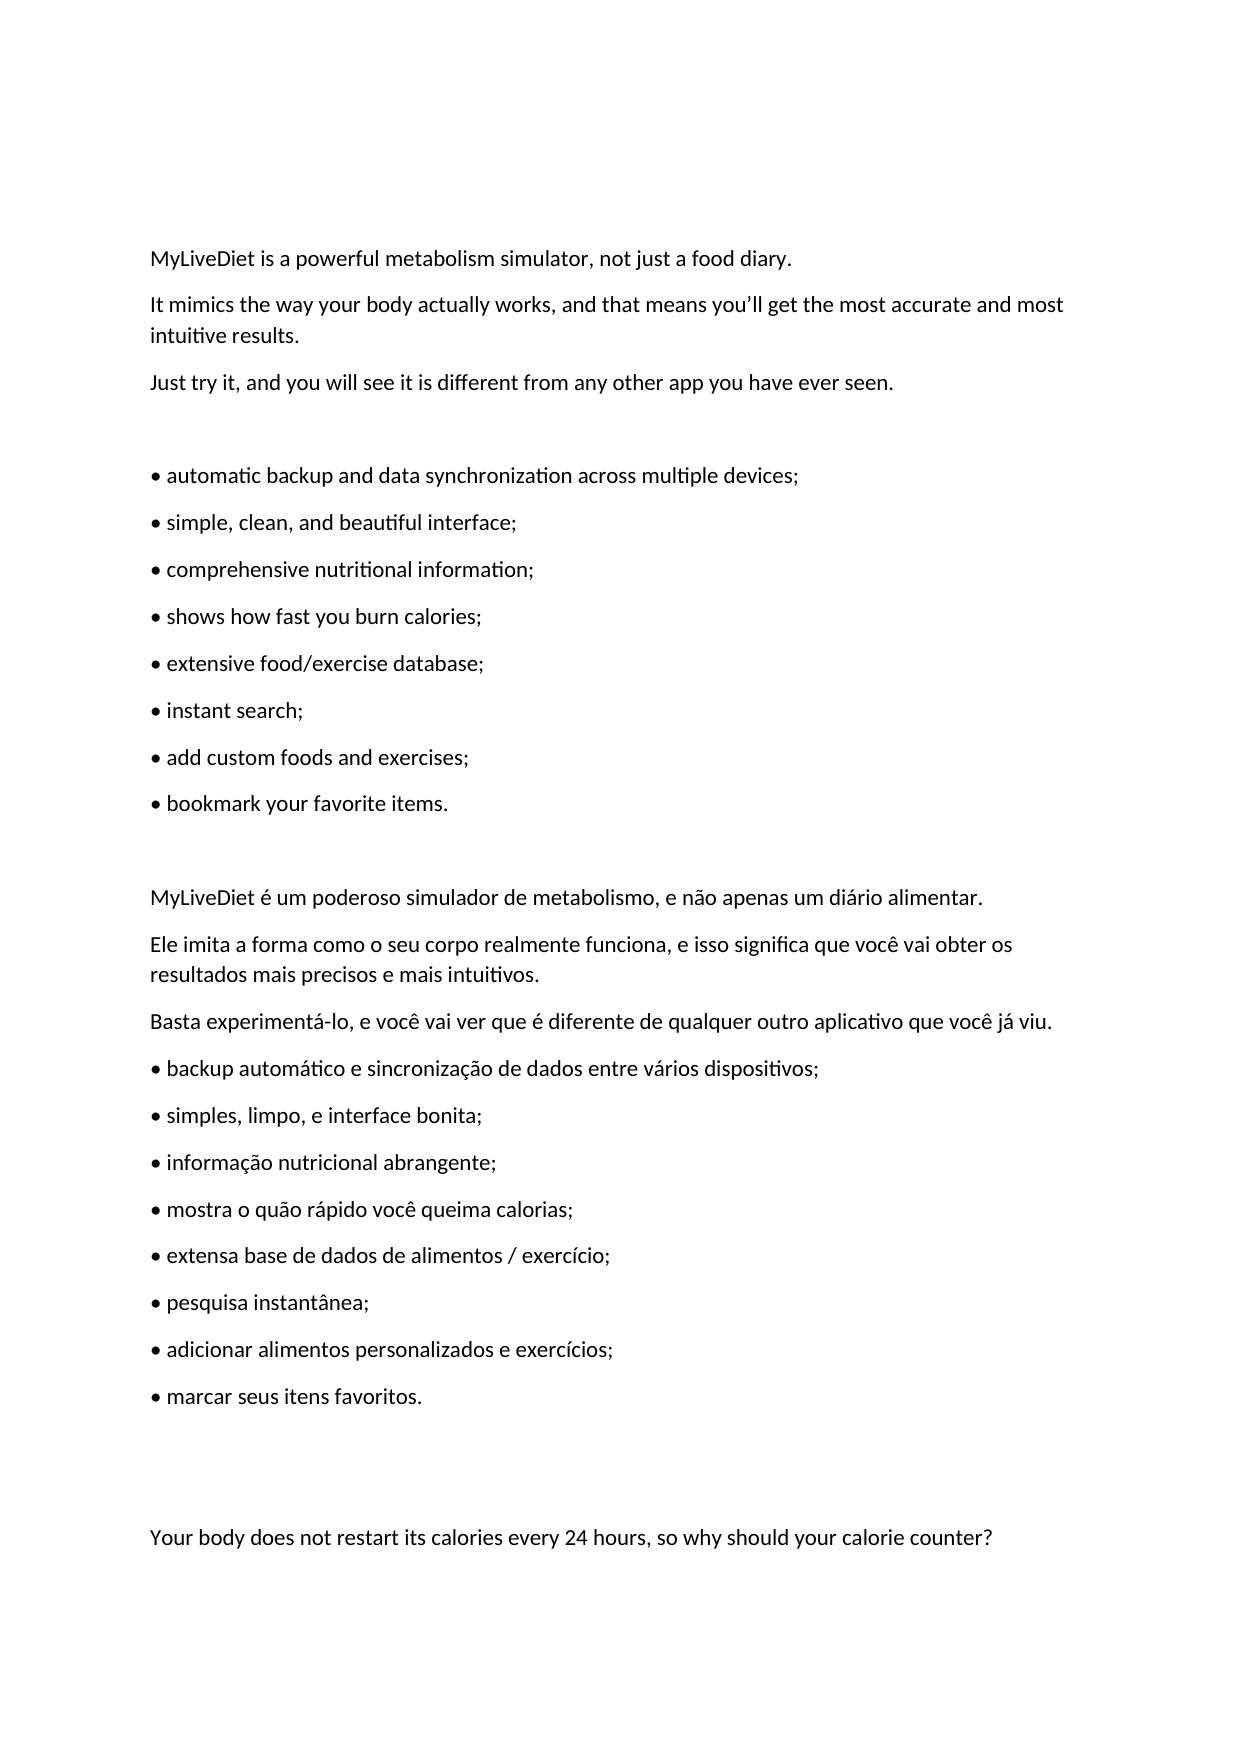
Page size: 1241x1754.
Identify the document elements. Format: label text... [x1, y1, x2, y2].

text • pesquisa instantânea; [150, 1288, 1090, 1317]
text • simples, limpo, e interface bonita; [150, 1101, 1090, 1129]
text • backup automático e sincronização de dados entre vários dispositivos; [150, 1054, 1090, 1082]
text Ele imita a forma como o seu corpo realmente funciona, e isso significa que você vai obter os resultados mais precisos e mais intuitivos. [150, 930, 1090, 988]
text • instant search; [150, 696, 1090, 724]
text • extensa base de dados de alimentos / exercício; [150, 1242, 1090, 1270]
text • add custom foods and exercises; [150, 743, 1090, 771]
text • comprehensive nutritional information; [150, 555, 1090, 583]
text • mostra o quão rápido você queima calorias; [150, 1195, 1090, 1223]
text • bookmark your favorite items. [150, 789, 1090, 818]
text Just try it, and you will see it is different from any other app you have ever seen. [150, 368, 1090, 396]
text MyLiveDiet is a powerful metabolism simulator, not just a food diary. [150, 244, 1090, 272]
text • shows how fast you burn calories; [150, 602, 1090, 630]
text Basta experimentá-lo, e você vai ver que é diferente de qualquer outro aplicativo que você já viu. [150, 1007, 1090, 1035]
text • automatic backup and data synchronization across multiple devices; [150, 461, 1090, 489]
text • marcar seus itens favoritos. [150, 1382, 1090, 1410]
text • extensive food/exercise database; [150, 649, 1090, 677]
text • simple, clean, and beautiful interface; [150, 508, 1090, 536]
text It mimics the way your body actually works, and that means you’ll get the most accurate and most intuitive results. [150, 291, 1090, 349]
text MyLiveDiet é um poderoso simulador de metabolismo, e não apenas um diário alimentar. [150, 883, 1090, 911]
text Your body does not restart its calories every 24 hours, so why should your calorie counter? [150, 1523, 1090, 1551]
text • informação nutricional abrangente; [150, 1148, 1090, 1176]
text • adicionar alimentos personalizados e exercícios; [150, 1335, 1090, 1363]
